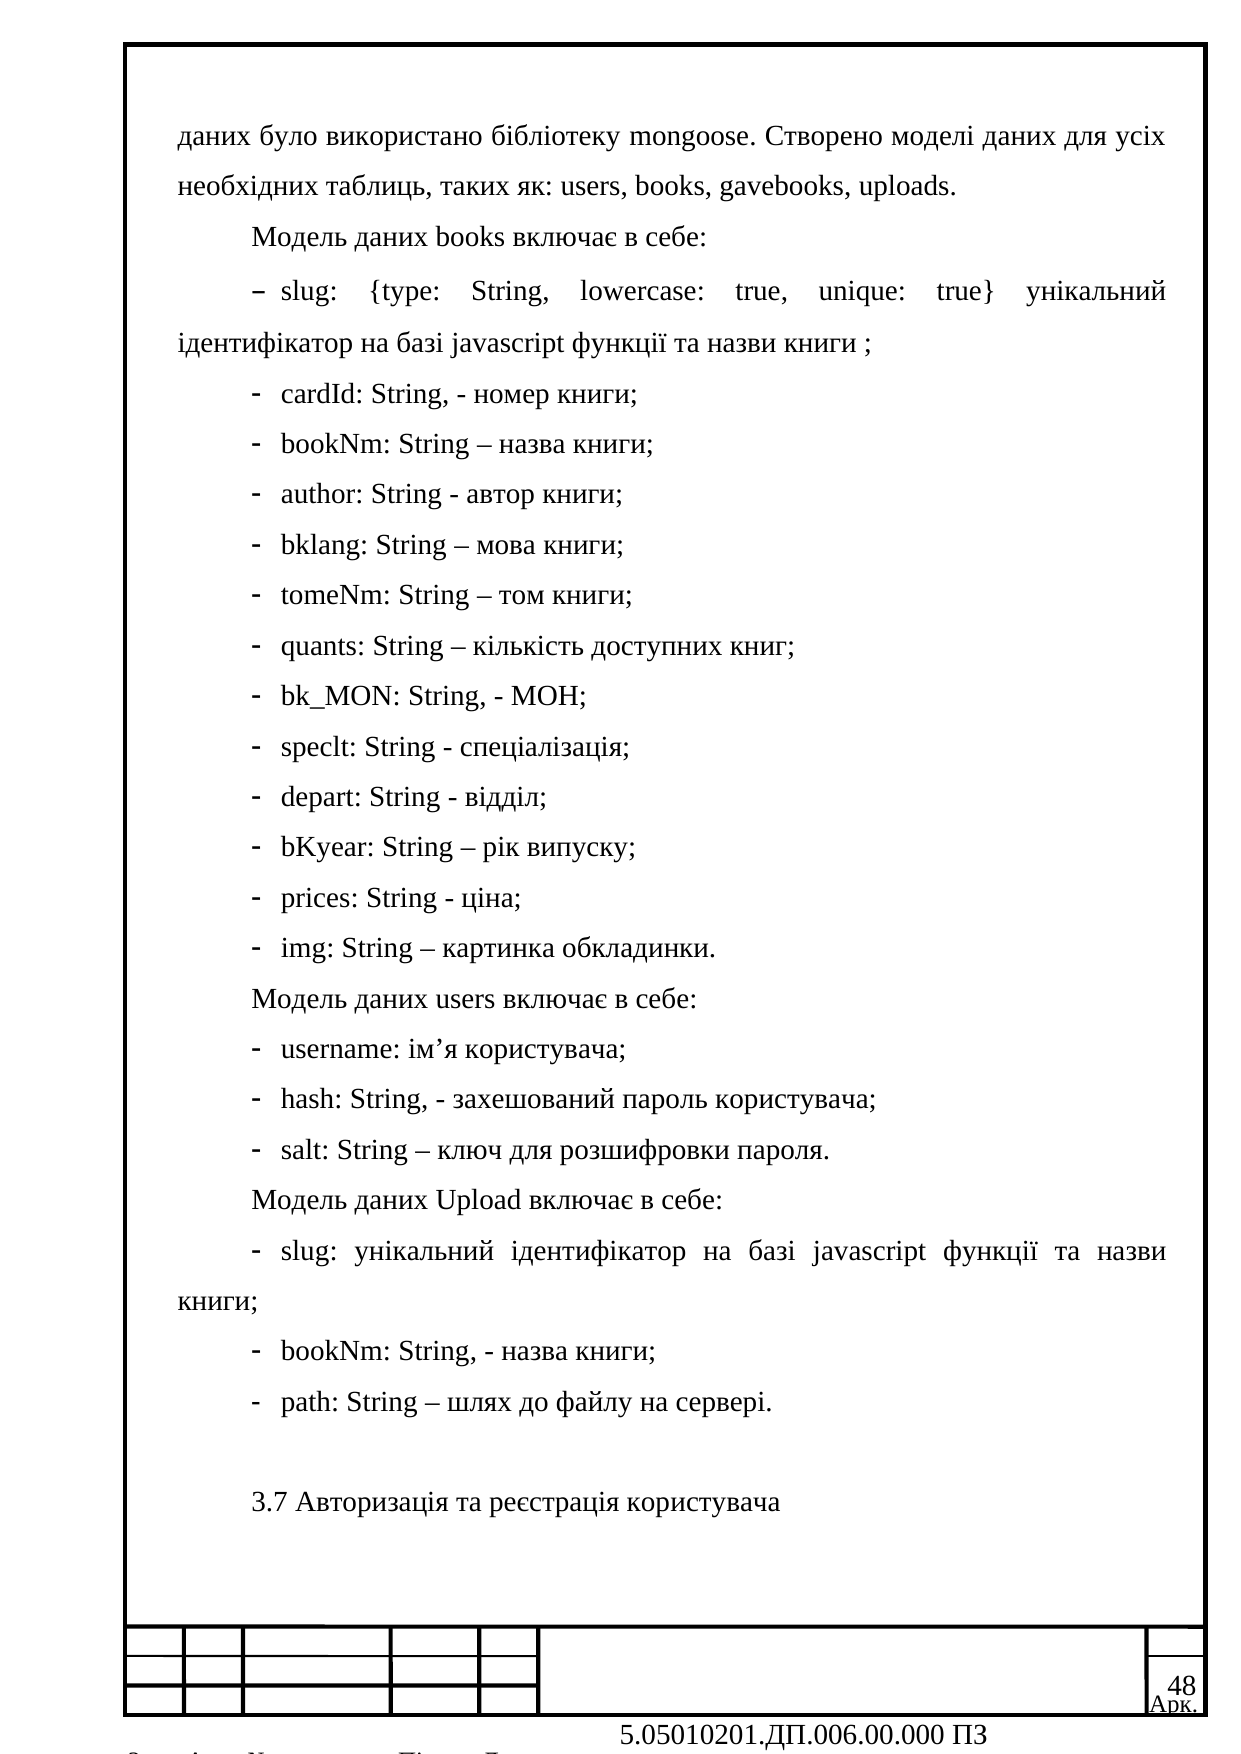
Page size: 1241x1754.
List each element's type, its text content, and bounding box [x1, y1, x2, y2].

text Модель даних users включає в себе: [177, 981, 1166, 1014]
list speclt: String - спеціалізація; [177, 729, 1166, 762]
list depart: String - відділ; [177, 779, 1166, 813]
list username: ім’я користувача; [177, 1031, 1166, 1065]
subtitle 3.7 Авторизація та реєстрація користувача [177, 1484, 1166, 1518]
list bookNm: String, - назва книги; [177, 1333, 1166, 1367]
list Модель даних Upload включає в себе: [251, 1182, 1166, 1216]
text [177, 118, 1166, 202]
list slug: {type: String, lowercase: true, unique: true} унікальний ідентифікатор на базі javascript функції та назви книги ; [177, 269, 1166, 359]
list salt: String – ключ для розшифровки пароля. [177, 1132, 1166, 1166]
list cardId: String, - номер книги; [177, 376, 1166, 409]
list bklang: String – мова книги; [177, 527, 1166, 561]
list hash: String, - захешований пароль користувача; [177, 1082, 1166, 1115]
list quants: String – кількість доступних книг; [177, 628, 1166, 662]
list prices: String - ціна; [177, 880, 1166, 914]
list img: String – картинка обкладинки. [177, 930, 1166, 964]
list tomeNm: String – том книги; [177, 577, 1166, 611]
list author: String - автор книги; [177, 477, 1166, 510]
list bk_MON: String, - МОН; [177, 678, 1166, 712]
list path: String – шлях до файлу на сервері. [177, 1384, 1166, 1417]
list bKyear: String – рік випуску; [177, 829, 1166, 863]
list bookNm: String – назва книги; [177, 426, 1166, 460]
text Модель даних books включає в себе: [177, 219, 1166, 252]
list slug: унікальний ідентифікатор на базі javascript функції та назви книги; [177, 1233, 1166, 1317]
